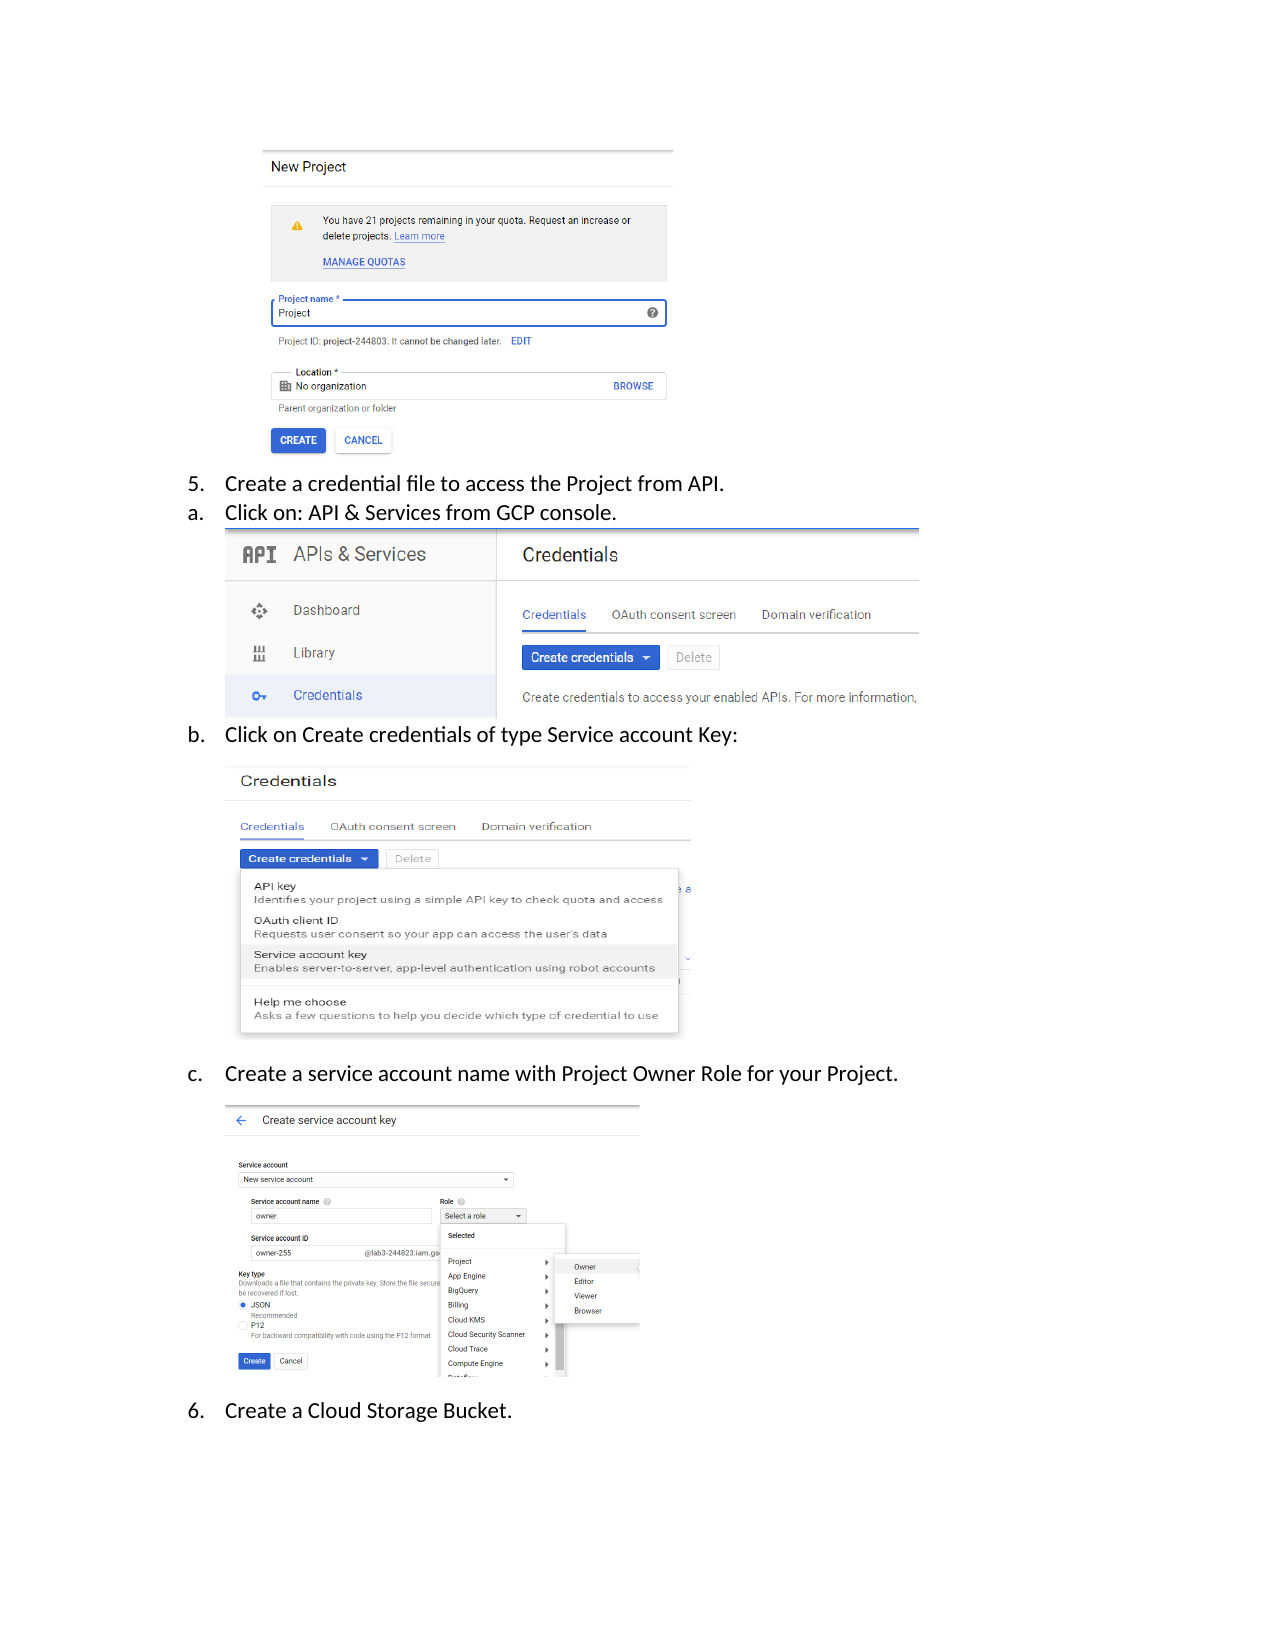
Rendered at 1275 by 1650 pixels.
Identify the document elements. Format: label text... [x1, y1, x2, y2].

list Click on Create credentials of type Service account Key: [187, 721, 1125, 748]
list Create a service account name with Project Owner Role for your Project. [187, 1059, 1125, 1087]
picture [262, 150, 673, 467]
picture [225, 1105, 640, 1377]
list Create a credential file to access the Project from API. [187, 469, 1125, 497]
picture [225, 528, 919, 719]
list Create a Cloud Storage Bucket. [187, 1396, 1125, 1424]
picture [225, 766, 691, 1040]
